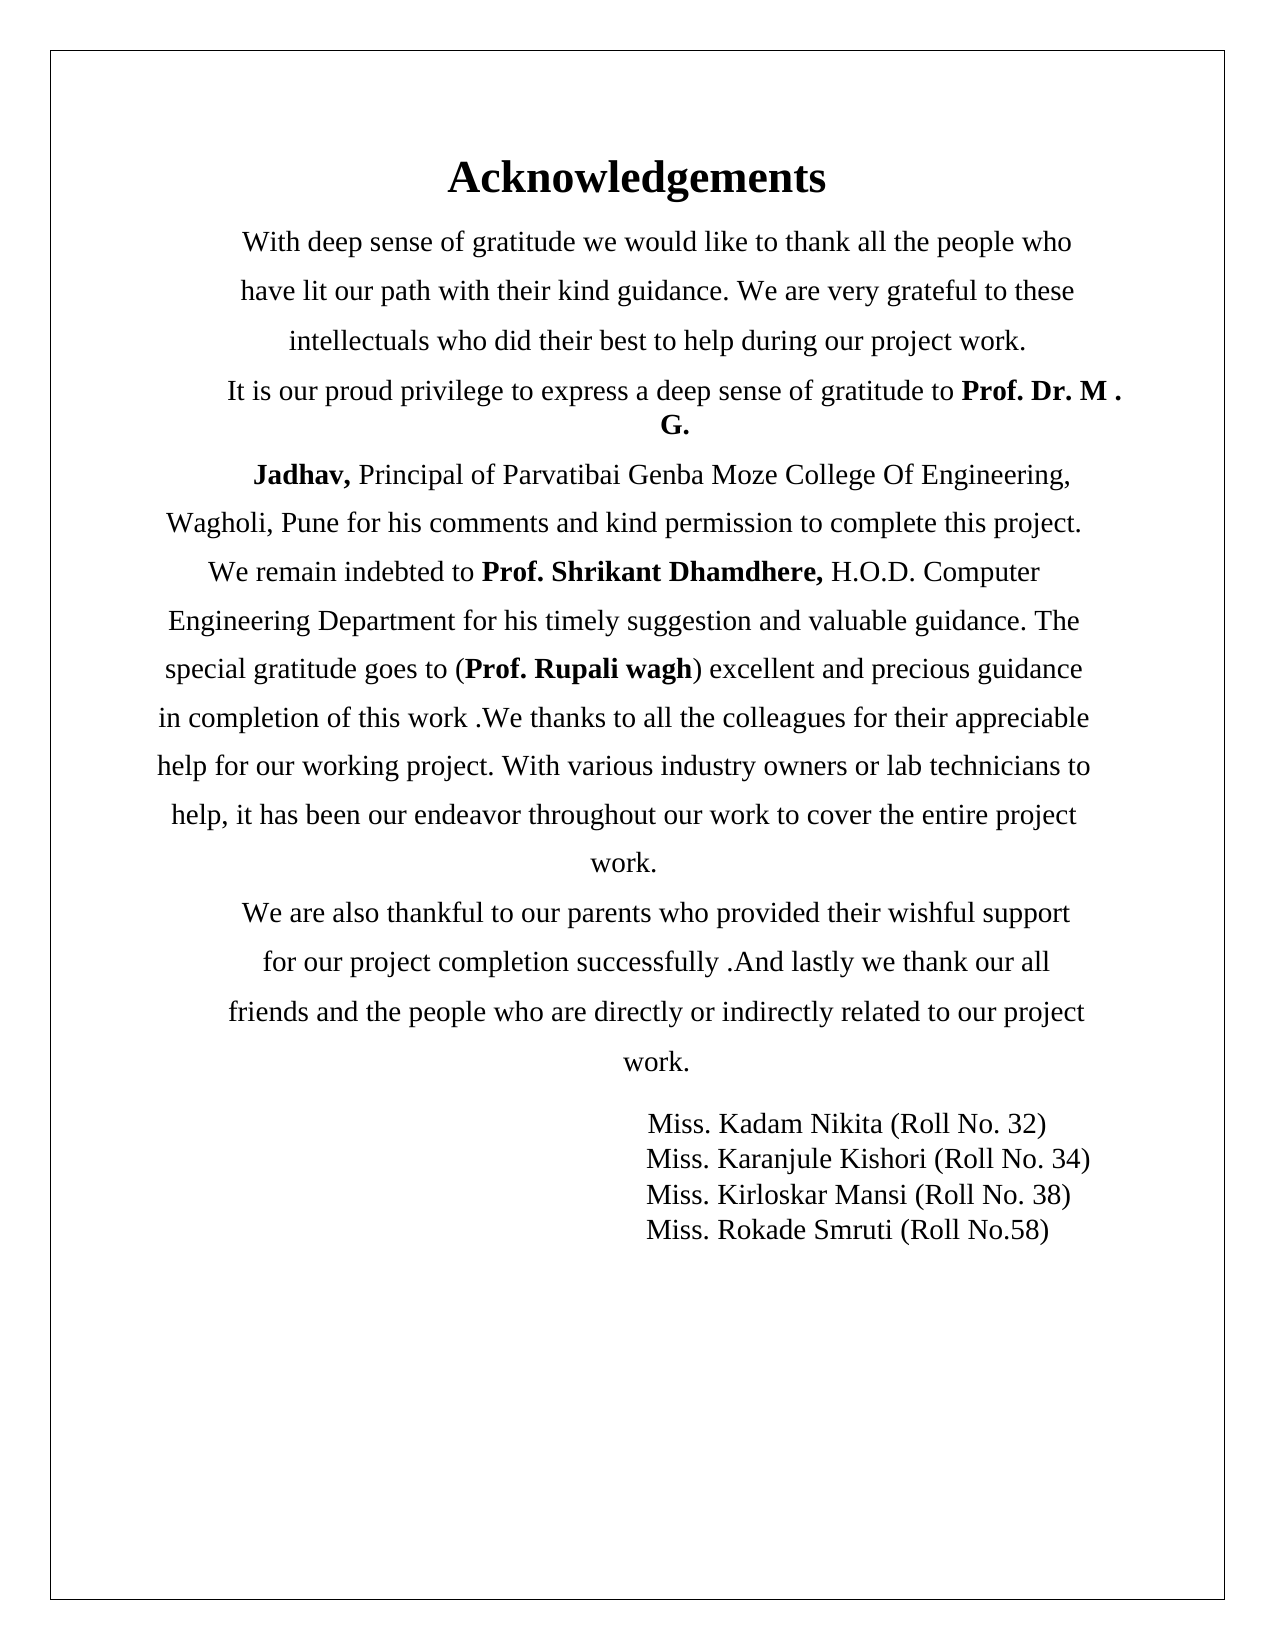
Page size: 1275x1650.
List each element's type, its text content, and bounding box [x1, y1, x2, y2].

text We are also thankful to our parents who provided their wishful support for our project completion successfully .And lastly we thank our all friends and the people who are directly or indirectly related to our project work. [225, 895, 1087, 1077]
text Jadhav, Principal of Parvatibai Genba Moze College Of Engineering, Wagholi, Pune for his comments and kind permission to complete this project. We remain indebted to Prof. Shrikant Dhamdhere, H.O.D. Computer Engineering Department for his timely suggestion and valuable guidance. The special gratitude goes to (Prof. Rupali wagh) excellent and precious guidance in completion of this work .We thanks to all the colleagues for their appreciable help for our working project. With various industry owners or lab technicians to help, it has been our endeavor throughout our work to cover the entire project work. [150, 457, 1098, 879]
text Miss. Karanjule Kishori (Roll No. 34) [150, 1141, 1125, 1175]
text Miss. Kadam Nikita (Roll No. 32) [197, 1106, 1125, 1139]
text It is our proud privilege to express a deep sense of gratitude to Prof. Dr. M . G. [225, 373, 1124, 441]
text With deep sense of gratitude we would like to thank all the people who have lit our path with their kind guidance. We are very grateful to these intellectuals who did their best to help during our project work. [225, 224, 1089, 356]
subtitle Acknowledgements [150, 150, 1123, 203]
text Miss. Kirloskar Mansi (Roll No. 38) [150, 1177, 1125, 1211]
text Miss. Rokade Smruti (Roll No.58) [150, 1212, 1125, 1246]
